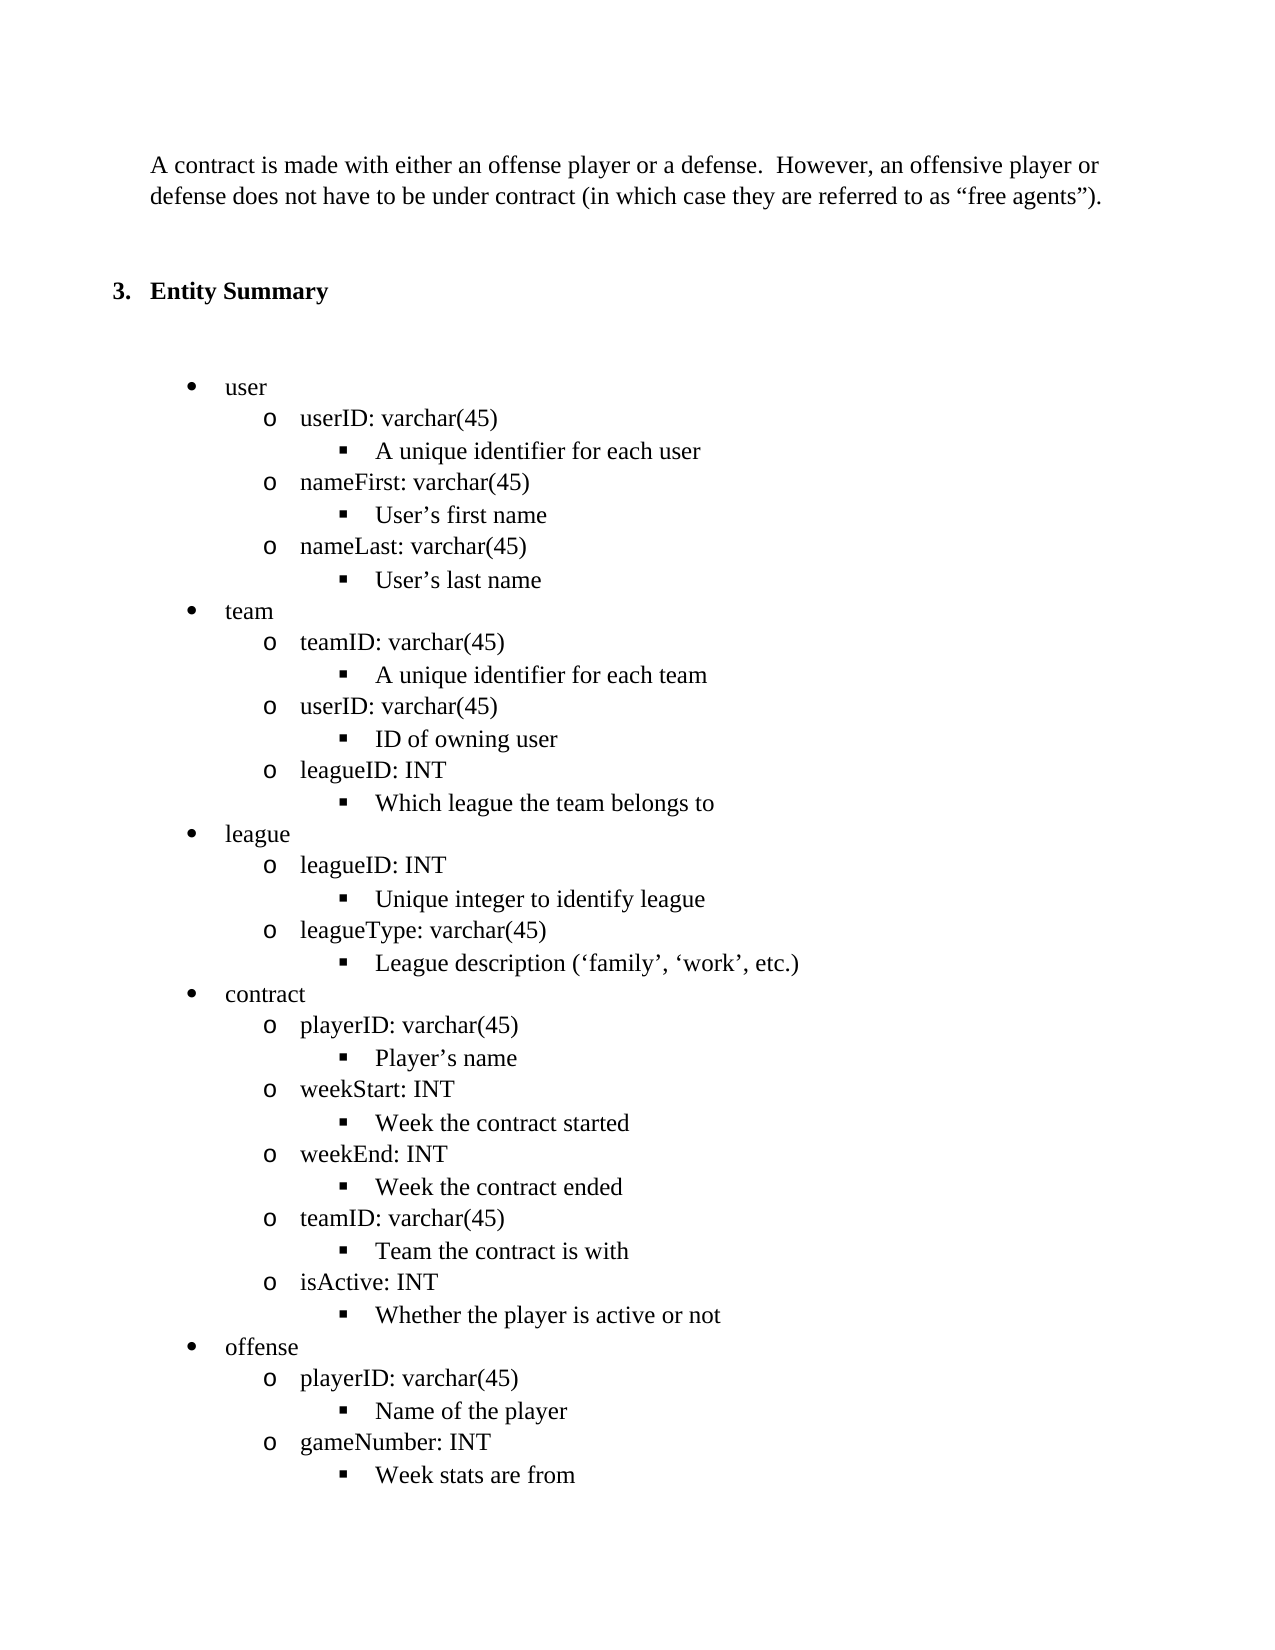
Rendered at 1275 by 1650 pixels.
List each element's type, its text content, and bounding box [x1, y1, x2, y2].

list leagueID: INT [262, 755, 1125, 786]
list offense [187, 1332, 1125, 1360]
list User’s first name [337, 500, 1125, 529]
list nameLast: varchar(45) [262, 531, 1125, 562]
list playerID: varchar(45) [262, 1010, 1125, 1041]
list Team the contract is with [337, 1236, 1125, 1265]
list Unique integer to identify league [337, 884, 1125, 913]
list Whether the player is active or not [337, 1301, 1125, 1329]
list teamID: varchar(45) [262, 1203, 1125, 1234]
list teamID: varchar(45) [262, 627, 1125, 658]
list contract [187, 979, 1125, 1008]
list leagueType: varchar(45) [262, 915, 1125, 946]
list team [187, 596, 1125, 624]
list User’s last name [337, 565, 1125, 593]
list Player’s name [337, 1043, 1125, 1072]
list League description (‘family’, ‘work’, etc.) [337, 948, 1125, 977]
list Week the contract started [337, 1108, 1125, 1136]
list league [187, 819, 1125, 848]
list userID: varchar(45) [262, 403, 1125, 434]
list isActive: INT [262, 1267, 1125, 1298]
list userID: varchar(45) [262, 691, 1125, 722]
list A unique identifier for each team [337, 660, 1125, 689]
list user [187, 372, 1125, 401]
list Week the contract ended [337, 1172, 1125, 1201]
list ID of owning user [337, 724, 1125, 753]
list Entity Summary [112, 276, 1125, 305]
list A unique identifier for each user [337, 436, 1125, 465]
list Week stats are from [337, 1460, 1125, 1489]
list weekEnd: INT [262, 1139, 1125, 1169]
list gameNumber: INT [262, 1427, 1125, 1458]
list nameFirst: varchar(45) [262, 467, 1125, 498]
list playerID: varchar(45) [262, 1363, 1125, 1393]
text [150, 150, 1125, 210]
list weekStart: INT [262, 1074, 1125, 1105]
list leagueID: INT [262, 851, 1125, 881]
list Name of the player [337, 1396, 1125, 1424]
list Which league the team belongs to [337, 788, 1125, 817]
